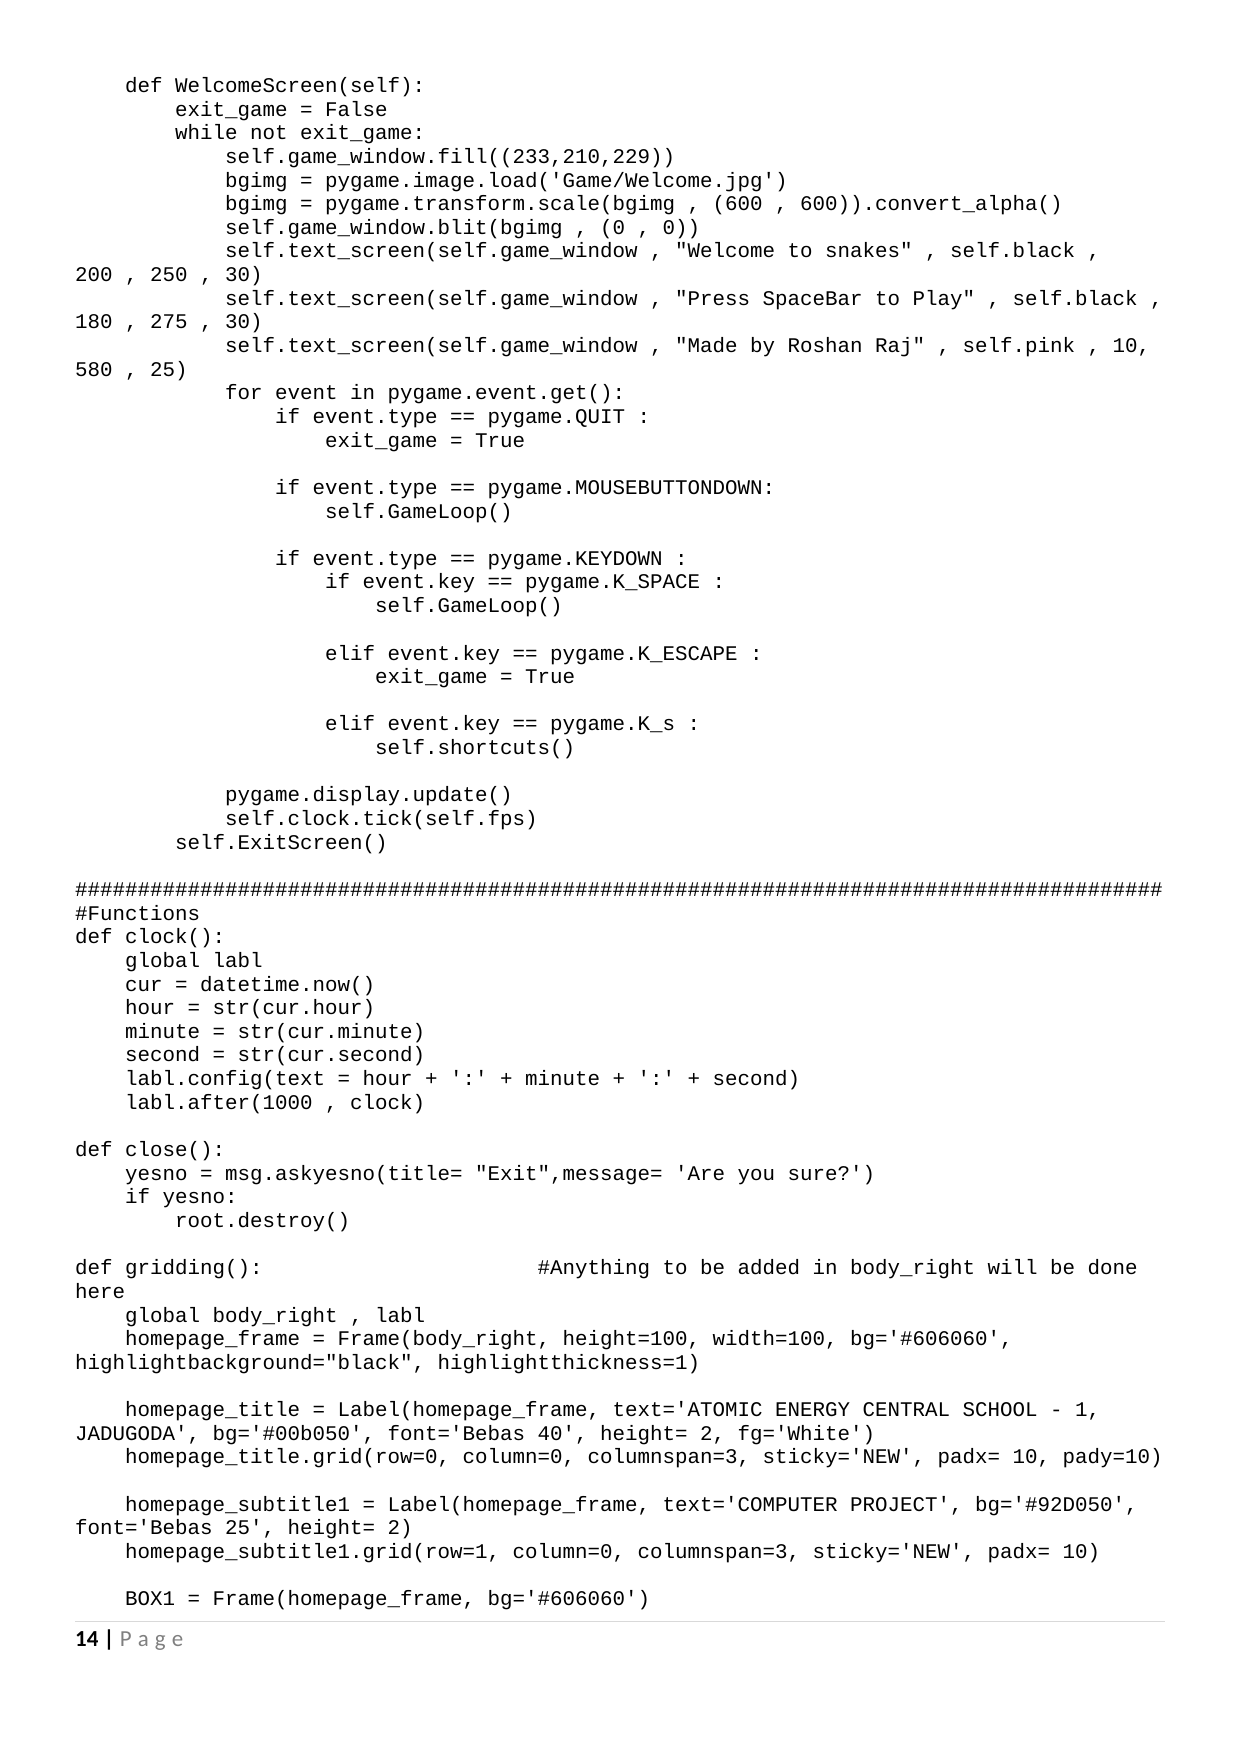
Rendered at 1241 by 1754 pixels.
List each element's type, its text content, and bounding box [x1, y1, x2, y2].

text if yesno: [75, 1186, 1165, 1210]
text global labl [75, 950, 1165, 973]
text bgimg = pygame.image.load('Game/Welcome.jpg') [75, 169, 1165, 193]
text BOX1 = Frame(homepage_frame, bg='#606060') [75, 1588, 1165, 1612]
text if event.type == pygame.KEYDOWN : [75, 548, 1165, 572]
text labl.config(text = hour + ':' + minute + ':' + second) [75, 1068, 1165, 1092]
text pygame.display.update() [75, 784, 1165, 808]
text bgimg = pygame.transform.scale(bgimg , (600 , 600)).convert_alpha() [75, 193, 1165, 217]
text homepage_title.grid(row=0, column=0, columnspan=3, sticky='NEW', padx= 10, pady=10) [75, 1446, 1165, 1470]
text self.game_window.fill((233,210,229)) [75, 146, 1165, 169]
text self.GameLoop() [75, 595, 1165, 619]
text elif event.key == pygame.K_s : [75, 713, 1165, 737]
text if event.type == pygame.QUIT : [75, 406, 1165, 430]
text homepage_subtitle1.grid(row=1, column=0, columnspan=3, sticky='NEW', padx= 10) [75, 1541, 1165, 1565]
text homepage_subtitle1 = Label(homepage_frame, text='COMPUTER PROJECT', bg='#92D050', font='Bebas 25', height= 2) [75, 1494, 1165, 1541]
text def WelcomeScreen(self): [75, 75, 1165, 99]
text self.GameLoop() [75, 501, 1165, 524]
text def gridding(): #Anything to be added in body_right will be done here [75, 1257, 1165, 1304]
text self.text_screen(self.game_window , "Press SpaceBar to Play" , self.black , 180 , 275 , 30) [75, 288, 1165, 335]
text second = str(cur.second) [75, 1044, 1165, 1068]
text root.destroy() [75, 1210, 1165, 1234]
text for event in pygame.event.get(): [75, 382, 1165, 406]
text exit_game = True [75, 430, 1165, 453]
text labl.after(1000 , clock) [75, 1092, 1165, 1115]
text self.ExitScreen() [75, 832, 1165, 855]
text def close(): [75, 1139, 1165, 1163]
text hour = str(cur.hour) [75, 997, 1165, 1021]
text self.text_screen(self.game_window , "Made by Roshan Raj" , self.pink , 10, 580 , 25) [75, 335, 1165, 382]
text exit_game = False [75, 99, 1165, 122]
text minute = str(cur.minute) [75, 1021, 1165, 1044]
text while not exit_game: [75, 122, 1165, 146]
text homepage_title = Label(homepage_frame, text='ATOMIC ENERGY CENTRAL SCHOOL - 1, JADUGODA', bg='#00b050', font='Bebas 40', height= 2, fg='White') [75, 1399, 1165, 1446]
text ####################################################################################### [75, 879, 1165, 903]
text yesno = msg.askyesno(title= "Exit",message= 'Are you sure?') [75, 1163, 1165, 1186]
text self.shortcuts() [75, 737, 1165, 761]
text self.clock.tick(self.fps) [75, 808, 1165, 832]
text #Functions [75, 903, 1165, 926]
text def clock(): [75, 926, 1165, 950]
text cur = datetime.now() [75, 973, 1165, 997]
text if event.key == pygame.K_SPACE : [75, 572, 1165, 595]
text self.game_window.blit(bgimg , (0 , 0)) [75, 217, 1165, 241]
text homepage_frame = Frame(body_right, height=100, width=100, bg='#606060', highlightbackground="black", highlightthickness=1) [75, 1328, 1165, 1376]
text self.text_screen(self.game_window , "Welcome to snakes" , self.black , 200 , 250 , 30) [75, 241, 1165, 288]
text elif event.key == pygame.K_ESCAPE : [75, 642, 1165, 666]
text if event.type == pygame.MOUSEBUTTONDOWN: [75, 477, 1165, 501]
text exit_game = True [75, 666, 1165, 690]
text global body_right , labl [75, 1304, 1165, 1328]
